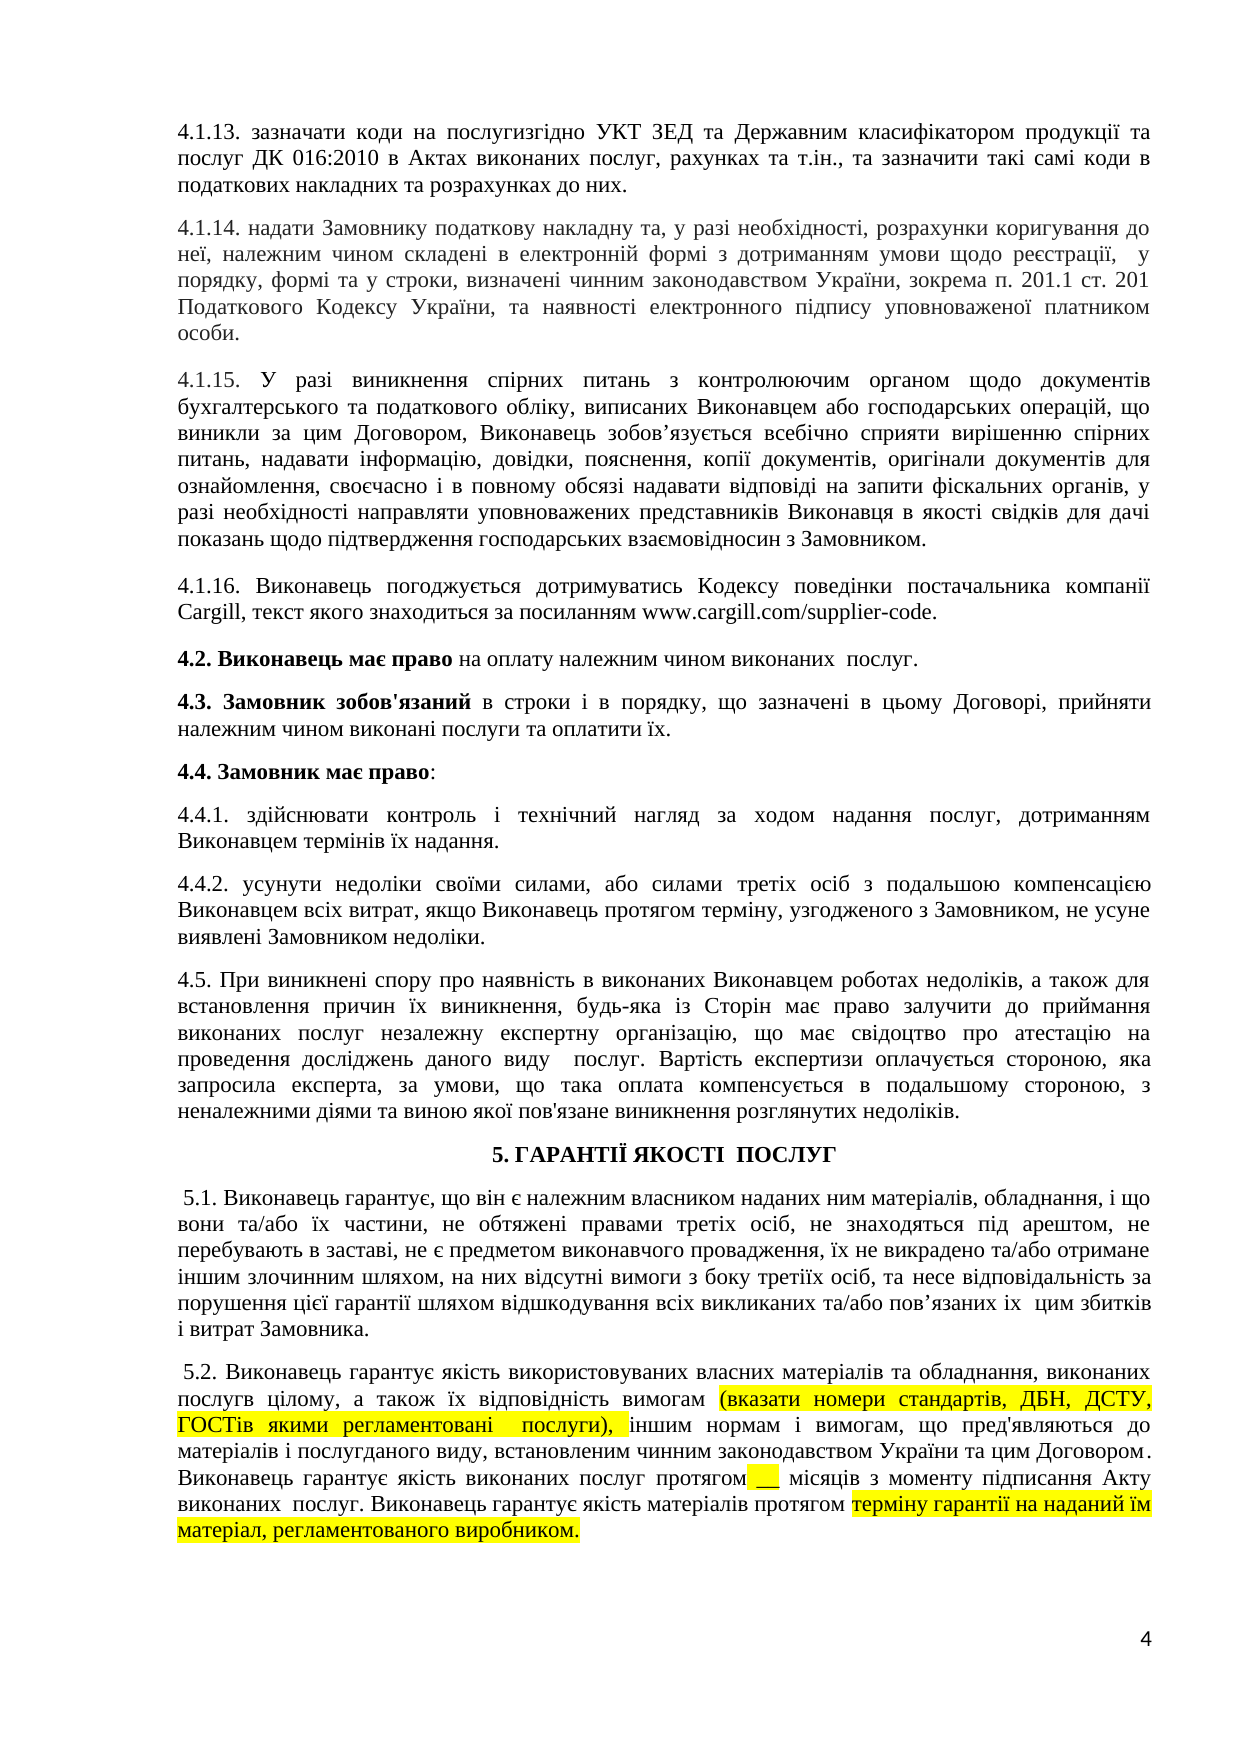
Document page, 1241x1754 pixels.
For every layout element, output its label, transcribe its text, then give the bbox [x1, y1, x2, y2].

text 4.1.15. У разі виникнення спірних питань з контролюючим органом щодо документів бухгалтерського та податкового обліку, виписаних Виконавцем або господарських операцій, що виникли за цим Договором, Виконавець зобов’язується всебічно сприяти вирішенню спірних питань, надавати інформацію, довідки, пояснення, копії документів, оригінали документів для ознайомлення, своєчасно і в повному обсязі надавати відповіді на запити фіскальних органів, у разі необхідності направляти уповноважених представників Виконавця в якості свідків для дачі показань щодо підтвердження господарських взаємовідносин з Замовником. [177, 366, 1152, 551]
text 4.4.2. усунути недоліки своїми силами, або силами третіх осіб з подальшою компенсацією Виконавцем всіх витрат, якщо Виконавець протягом терміну, узгодженого з Замовником, не усуне виявлені Замовником недоліки. [177, 870, 1152, 949]
text 4.1.13. зазначати коди на послугизгідно УКТ ЗЕД та Державним класифікатором продукції та послуг ДК 016:2010 в Актах виконаних послуг, рахунках та т.ін., та зазначити такі самі коди в податкових накладних та розрахунках до них. [177, 118, 1152, 197]
text 4.1.16. Виконавець погоджується дотримуватись Кодексу поведінки постачальника компанії Cargill, текст якого знаходиться за посиланням www.cargill.com/supplier-code. [177, 572, 1152, 624]
text 5. ГАРАНТІЇ ЯКОСТІ ПОСЛУГ [177, 1141, 1152, 1167]
text 5.2. Виконавець гарантує якість використовуваних власних матеріалів та обладнання, виконаних послугв цілому, а також їх відповідність вимогам (вказати номери стандартів, ДБН, ДСТУ, ГОСТів якими регламентовані послуги), іншим нормам і вимогам, що пред'являються до матеріалів і послугданого виду, встановленим чинним законодавством України та цим Договором. Виконавець гарантує якість виконаних послуг протягом __ місяців з моменту підписання Акту виконаних послуг. Виконавець гарантує якість матеріалів протягом терміну гарантії на наданий їм матеріал, регламентованого виробником. [177, 1358, 1152, 1543]
text 4.5. При виникнені спору про наявність в виконаних Виконавцем роботах недоліків, а також для встановлення причин їх виникнення, будь-яка із Сторін має право залучити до приймання виконаних послуг незалежну експертну організацію, що має свідоцтво про атестацію на проведення досліджень даного виду послуг. Вартість експертизи оплачується стороною, яка запросила експерта, за умови, що така оплата компенсується в подальшому стороною, з неналежними діями та виною якої пов'язане виникнення розглянутих недоліків. [177, 966, 1152, 1124]
text 4.2. Виконавець має право на оплату належним чином виконаних послуг. [177, 645, 1152, 672]
text 4.3. Замовник зобов'язаний в строки і в порядку, що зазначені в цьому Договорі, прийняти належним чином виконані послуги та оплатити їх. [177, 688, 1152, 741]
text 5.1. Виконавець гарантує, що він є належним власником наданих ним матеріалів, обладнання, і що вони та/або їх частини, не обтяжені правами третіх осіб, не знаходяться під арештом, не перебувають в заставі, не є предметом виконавчого провадження, їх не викрадено та/або отримане іншим злочинним шляхом, на них відсутні вимоги з боку третіїх осіб, та несе відповідальність за порушення цієї гарантії шляхом відшкодування всіх викликаних та/або пов’язаних іх цим збитків і витрат Замовника. [177, 1184, 1152, 1342]
text 4.4. Замовник має право: [177, 758, 1152, 784]
text 4.4.1. здійснювати контроль і технічний нагляд за ходом надання послуг, дотриманням Виконавцем термінів їх надання. [177, 801, 1152, 853]
text 4.1.14. надати Замовнику податкову накладну та, у разі необхідності, розрахунки коригування до неї, належним чином складені в електронній формі з дотриманням умови щодо реєстрації, у порядку, формі та у строки, визначені чинним законодавством України, зокрема п. 201.1 ст. 201 Податкового Кодексу України, та наявності електронного підпису уповноваженої платником особи. [177, 214, 1152, 346]
